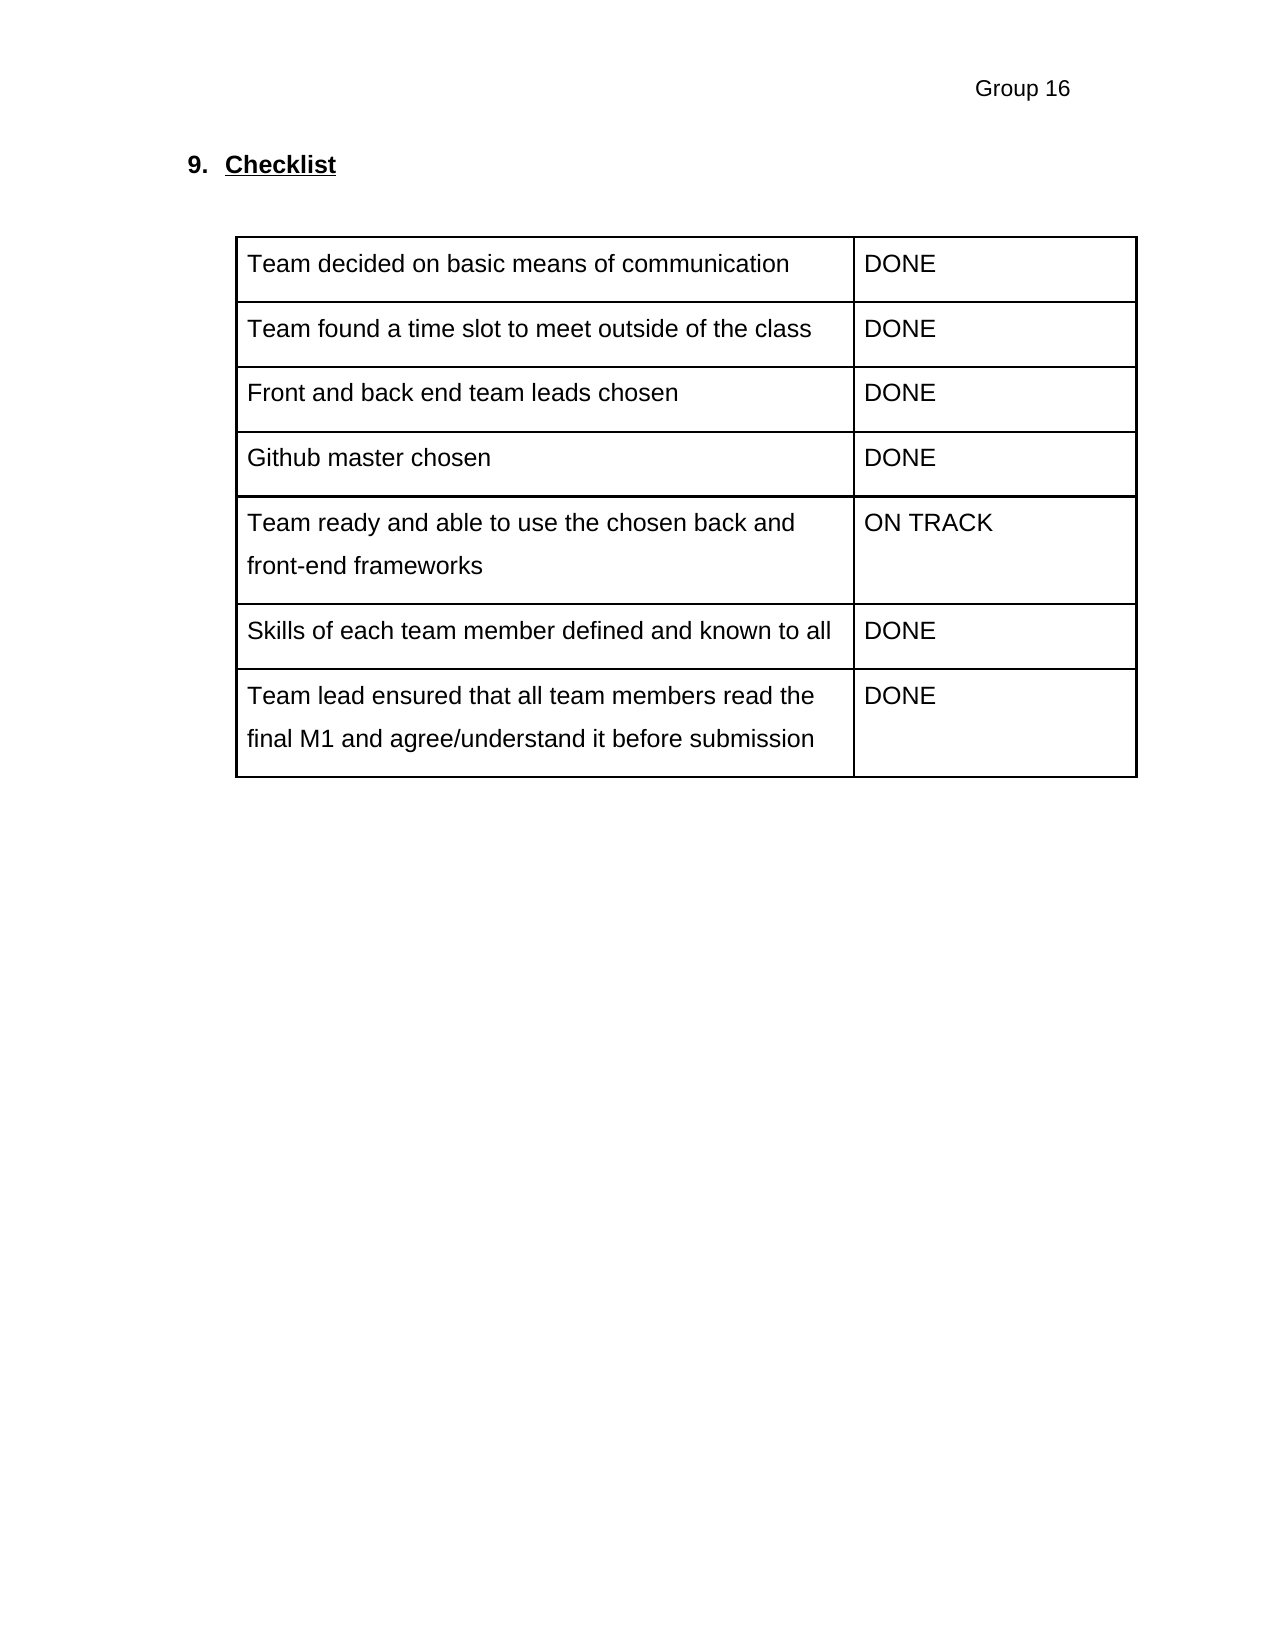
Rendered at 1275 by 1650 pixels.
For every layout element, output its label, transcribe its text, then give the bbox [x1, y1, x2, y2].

table_cell ON TRACK [855, 498, 1135, 603]
list Checklist [187, 150, 1125, 179]
table_cell Github master chosen [238, 433, 853, 495]
table_cell DONE [855, 605, 1135, 668]
table_cell Team found a time slot to meet outside of the class [238, 303, 853, 366]
table_cell DONE [855, 303, 1135, 366]
table_header DONE [855, 238, 1135, 301]
table_cell DONE [855, 670, 1135, 776]
table_cell Front and back end team leads chosen [238, 368, 853, 431]
table_cell DONE [855, 433, 1135, 495]
table_cell Team lead ensured that all team members read the final M1 and agree/understand it before submission [238, 670, 853, 776]
table_cell Skills of each team member defined and known to all [238, 605, 853, 668]
table_cell DONE [855, 368, 1135, 431]
table_header Team decided on basic means of communication [238, 238, 853, 301]
table_cell Team ready and able to use the chosen back and front-end frameworks [238, 498, 853, 603]
